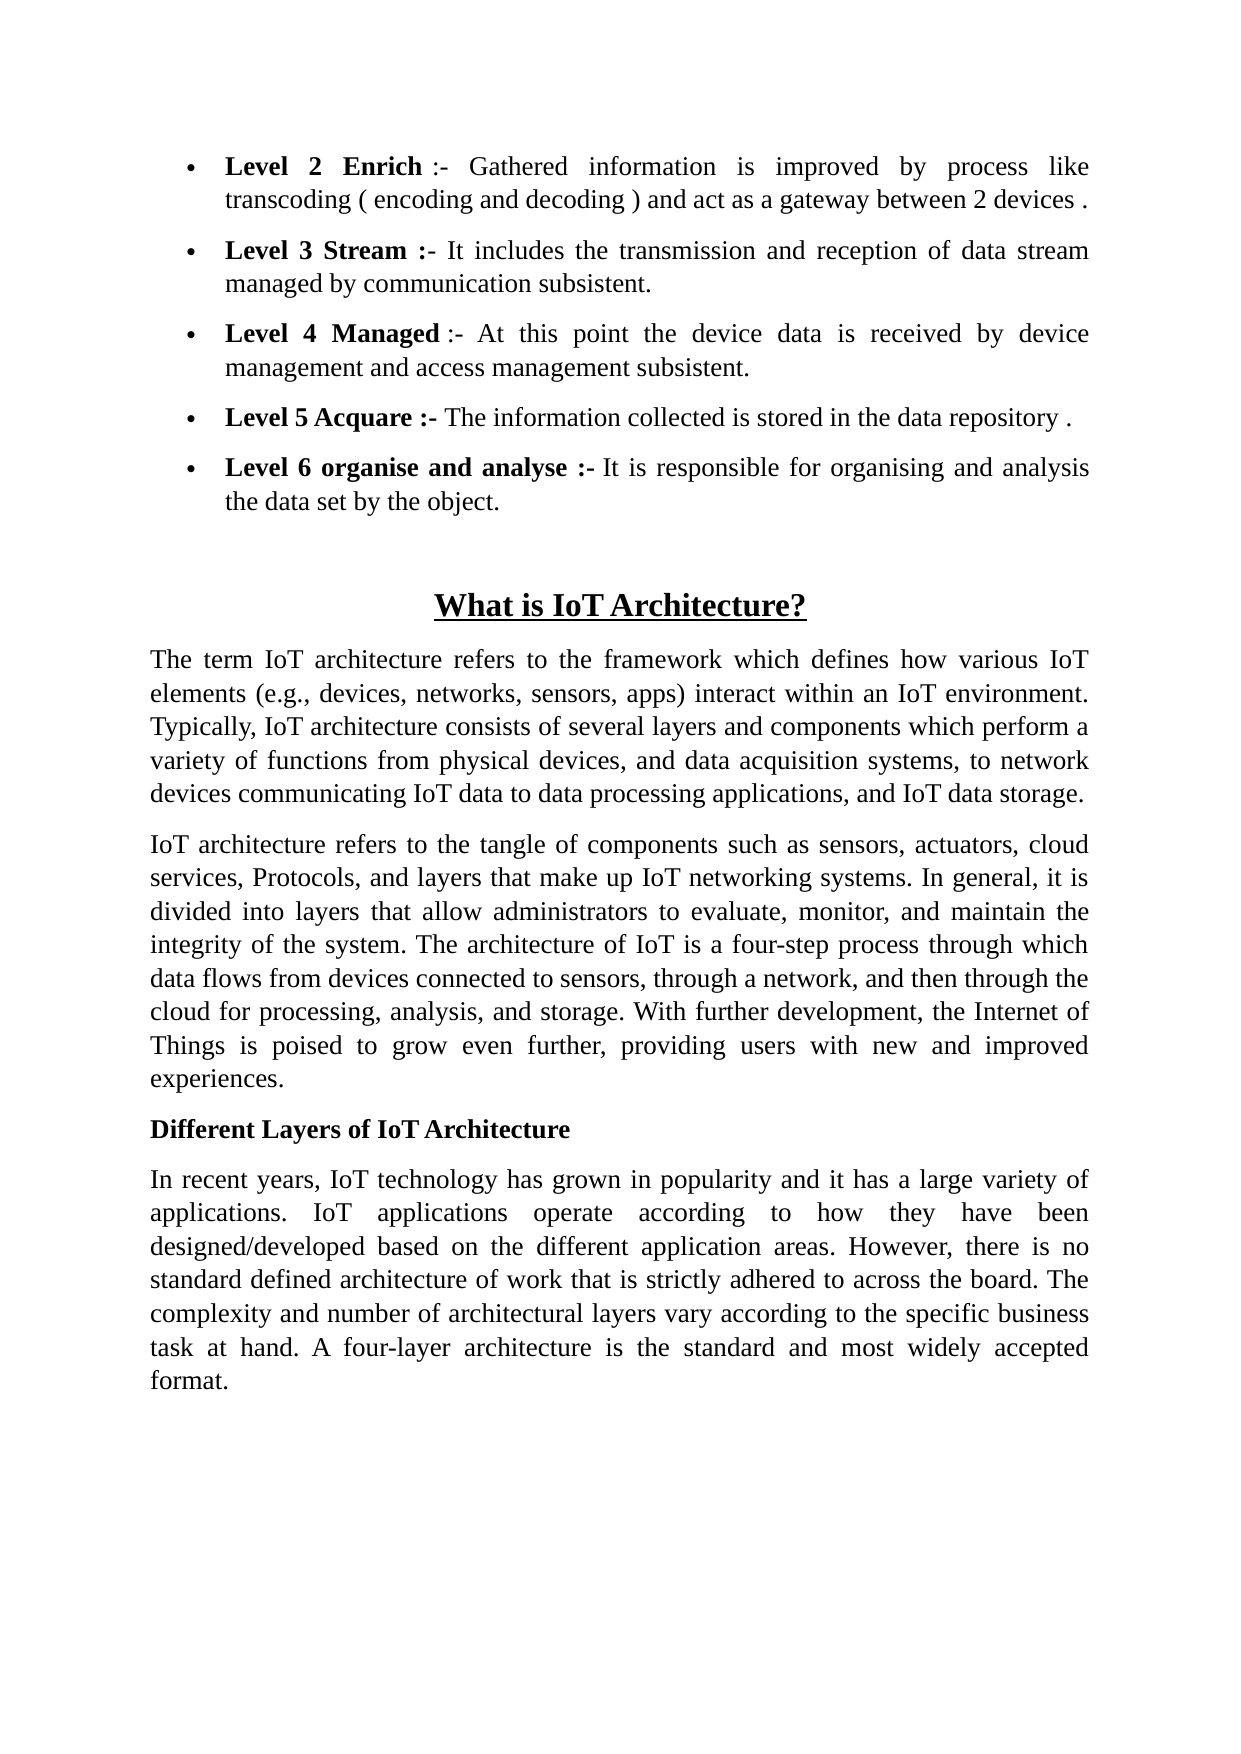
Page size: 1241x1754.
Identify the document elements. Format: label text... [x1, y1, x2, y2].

list Level 3 Stream :- It includes the transmission and reception of data stream managed by communication subsistent. [187, 234, 1090, 298]
list Level 4 Managed :- At this point the device data is received by device management and access management subsistent. [187, 317, 1090, 382]
list Level 5 Acquare :- The information collected is stored in the data repository . [187, 401, 1090, 432]
list Level 2 Enrich :- Gathered information is improved by process like transcoding ( encoding and decoding ) and act as a gateway between 2 devices . [187, 150, 1090, 215]
text The term IoT architecture refers to the framework which defines how various IoT elements (e.g., devices, networks, sensors, apps) interact within an IoT environment. Typically, IoT architecture consists of several layers and components which perform a variety of functions from physical devices, and data acquisition systems, to network devices communicating IoT data to data processing applications, and IoT data storage. [150, 643, 1090, 809]
list Level 6 organise and analyse :- It is responsible for organising and analysis the data set by the object. [187, 451, 1090, 516]
text IoT architecture refers to the tangle of components such as sensors, actuators, cloud services, Protocols, and layers that make up IoT networking systems. In general, it is divided into layers that allow administrators to evaluate, monitor, and maintain the integrity of the system. The architecture of IoT is a four-step process through which data flows from devices connected to sensors, through a network, and then through the cloud for processing, analysis, and storage. With further development, the Internet of Things is poised to grow even further, providing users with new and improved experiences. [150, 828, 1090, 1094]
text Different Layers of IoT Architecture [150, 1113, 1090, 1144]
text In recent years, IoT technology has grown in popularity and it has a large variety of applications. IoT applications operate according to how they have been designed/developed based on the different application areas. However, there is no standard defined architecture of work that is strictly adhered to across the board. The complexity and number of architectural layers vary according to the specific business task at hand. A four-layer architecture is the standard and most widely accepted format. [150, 1163, 1090, 1395]
text What is IoT Architecture? [150, 585, 1090, 624]
